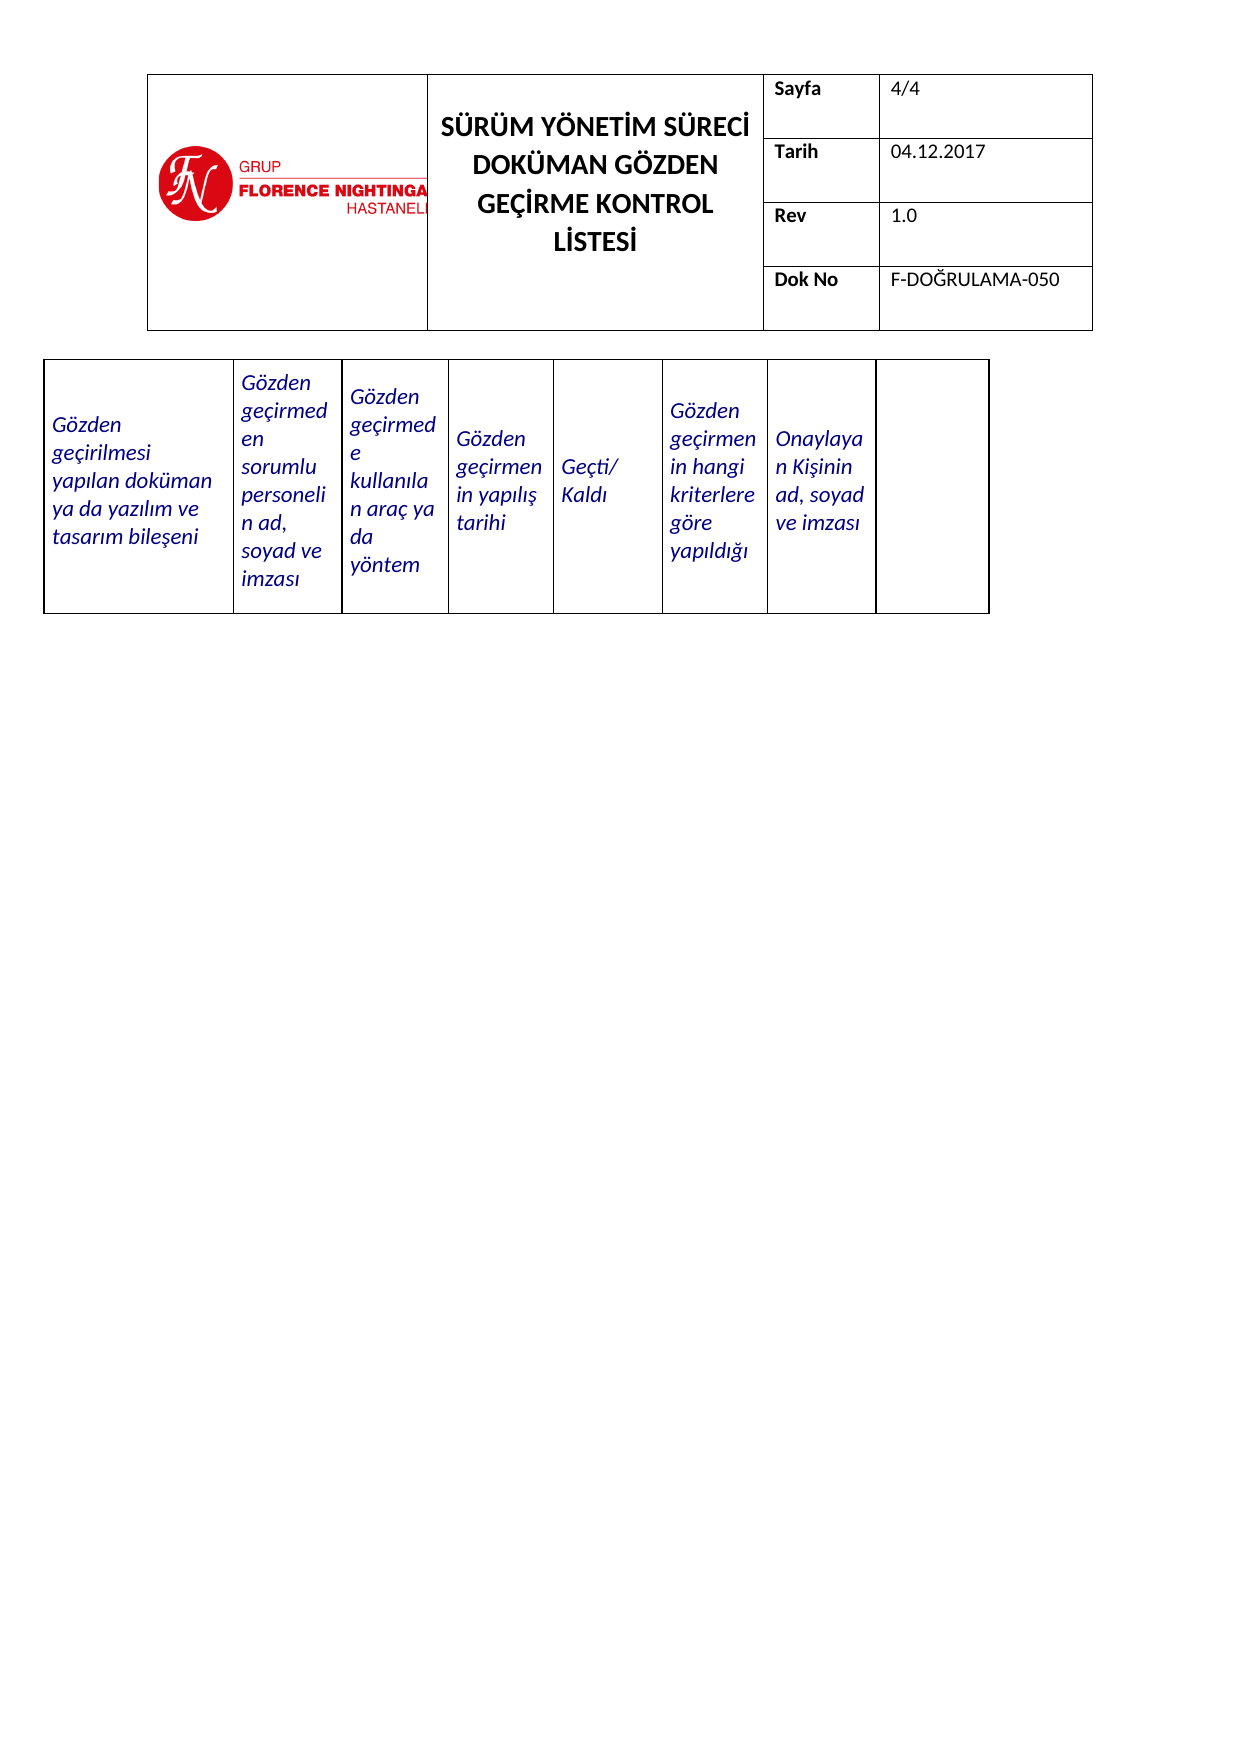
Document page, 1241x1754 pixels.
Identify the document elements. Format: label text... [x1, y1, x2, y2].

table_cell Onaylayan Kişinin ad, soyad ve imzası [768, 360, 875, 612]
table_cell Gözden geçirmeden sorumlu personelin ad, soyad ve imzası [234, 360, 341, 612]
table_cell Gözden geçirmede kullanılan araç ya da yöntem [343, 360, 448, 612]
table_cell Gözden geçirmenin hangi kriterlere göre yapıldığı [663, 360, 767, 612]
table_cell Geçti/Kaldı [554, 360, 662, 612]
table_cell [877, 360, 988, 612]
table_cell Gözden geçirilmesi yapılan doküman ya da yazılım ve tasarım bileşeni [45, 360, 233, 612]
picture [158, 146, 428, 221]
table_cell Gözden geçirmenin yapılış tarihi [449, 360, 553, 612]
